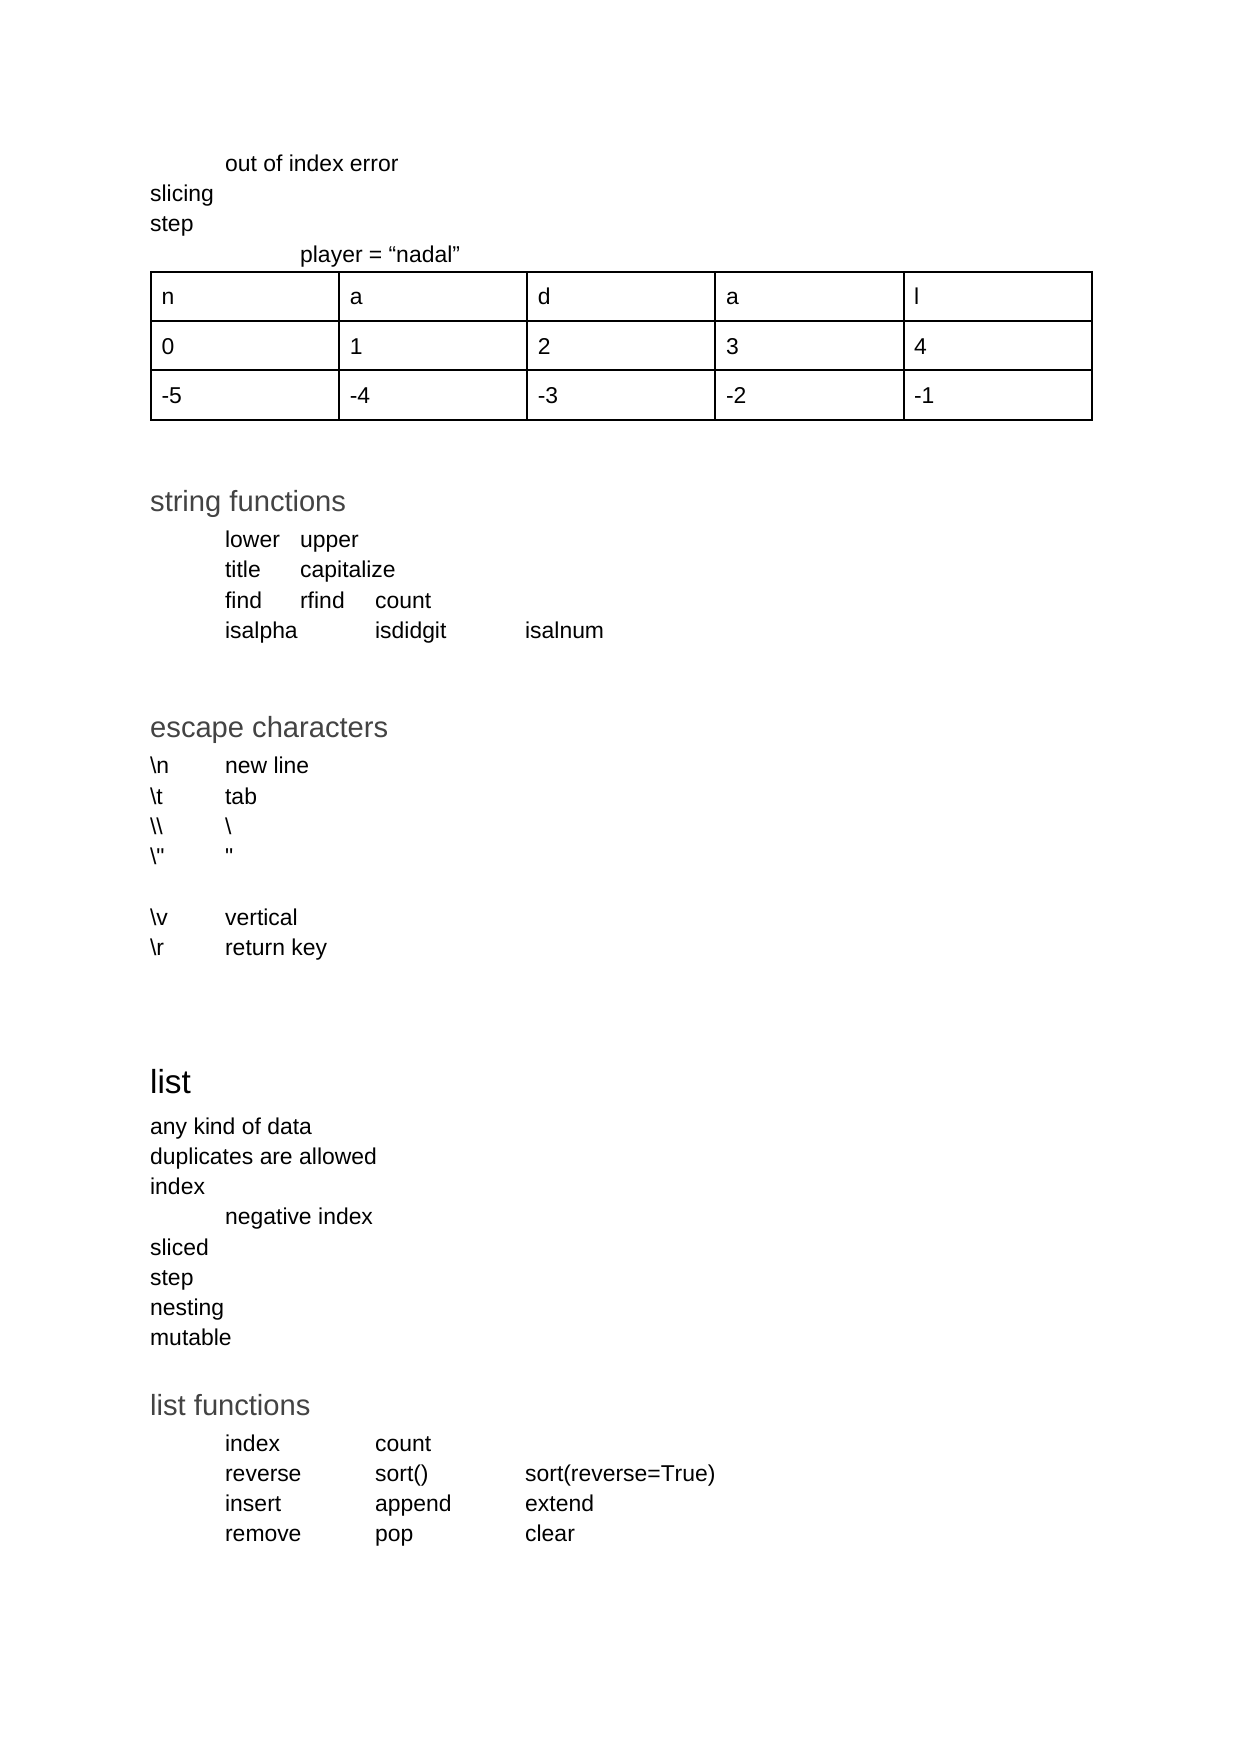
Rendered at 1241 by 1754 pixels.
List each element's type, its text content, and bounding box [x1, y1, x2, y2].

table_cell -4 [340, 371, 526, 419]
text reverse sort() sort(reverse=True) [150, 1460, 1090, 1486]
text lower upper [150, 526, 1090, 552]
subtitle escape characters [150, 711, 1090, 744]
text nesting [150, 1294, 1090, 1320]
table_header l [905, 273, 1091, 320]
subtitle list [150, 1062, 1090, 1100]
text mutable [150, 1324, 1090, 1351]
subtitle list functions [150, 1388, 1090, 1421]
table_cell 3 [716, 322, 903, 369]
text \\ \ [150, 813, 1090, 839]
table_header a [716, 273, 903, 320]
text insert append extend [150, 1490, 1090, 1516]
text index count [150, 1429, 1090, 1456]
text \r return key [150, 934, 1090, 960]
table_cell 0 [152, 322, 338, 369]
text duplicates are allowed [150, 1143, 1090, 1169]
table_cell 2 [528, 322, 714, 369]
text out of index error [150, 150, 1090, 176]
text isalpha isdidgit isalnum [150, 617, 1090, 643]
text any kind of data [150, 1113, 1090, 1139]
text index [150, 1173, 1090, 1199]
text negative index [150, 1203, 1090, 1230]
table_header a [340, 273, 526, 320]
text \t tab [150, 783, 1090, 809]
text title capitalize [150, 556, 1090, 583]
table_cell -5 [152, 371, 338, 419]
text find rfind count [150, 587, 1090, 613]
table_header n [152, 273, 338, 320]
table_header d [528, 273, 714, 320]
table_cell -2 [716, 371, 903, 419]
text \v vertical [150, 903, 1090, 930]
text sliced [150, 1233, 1090, 1260]
text \n new line [150, 752, 1090, 779]
subtitle string functions [150, 484, 1090, 518]
text player = “nadal” [225, 241, 1090, 267]
text step [150, 210, 1090, 237]
text remove pop clear [150, 1520, 1090, 1547]
table_cell 1 [340, 322, 526, 369]
text \" " [150, 843, 1090, 869]
table_cell -1 [905, 371, 1091, 419]
text step [150, 1264, 1090, 1290]
table_cell 4 [905, 322, 1091, 369]
table_cell -3 [528, 371, 714, 419]
text slicing [150, 180, 1090, 207]
